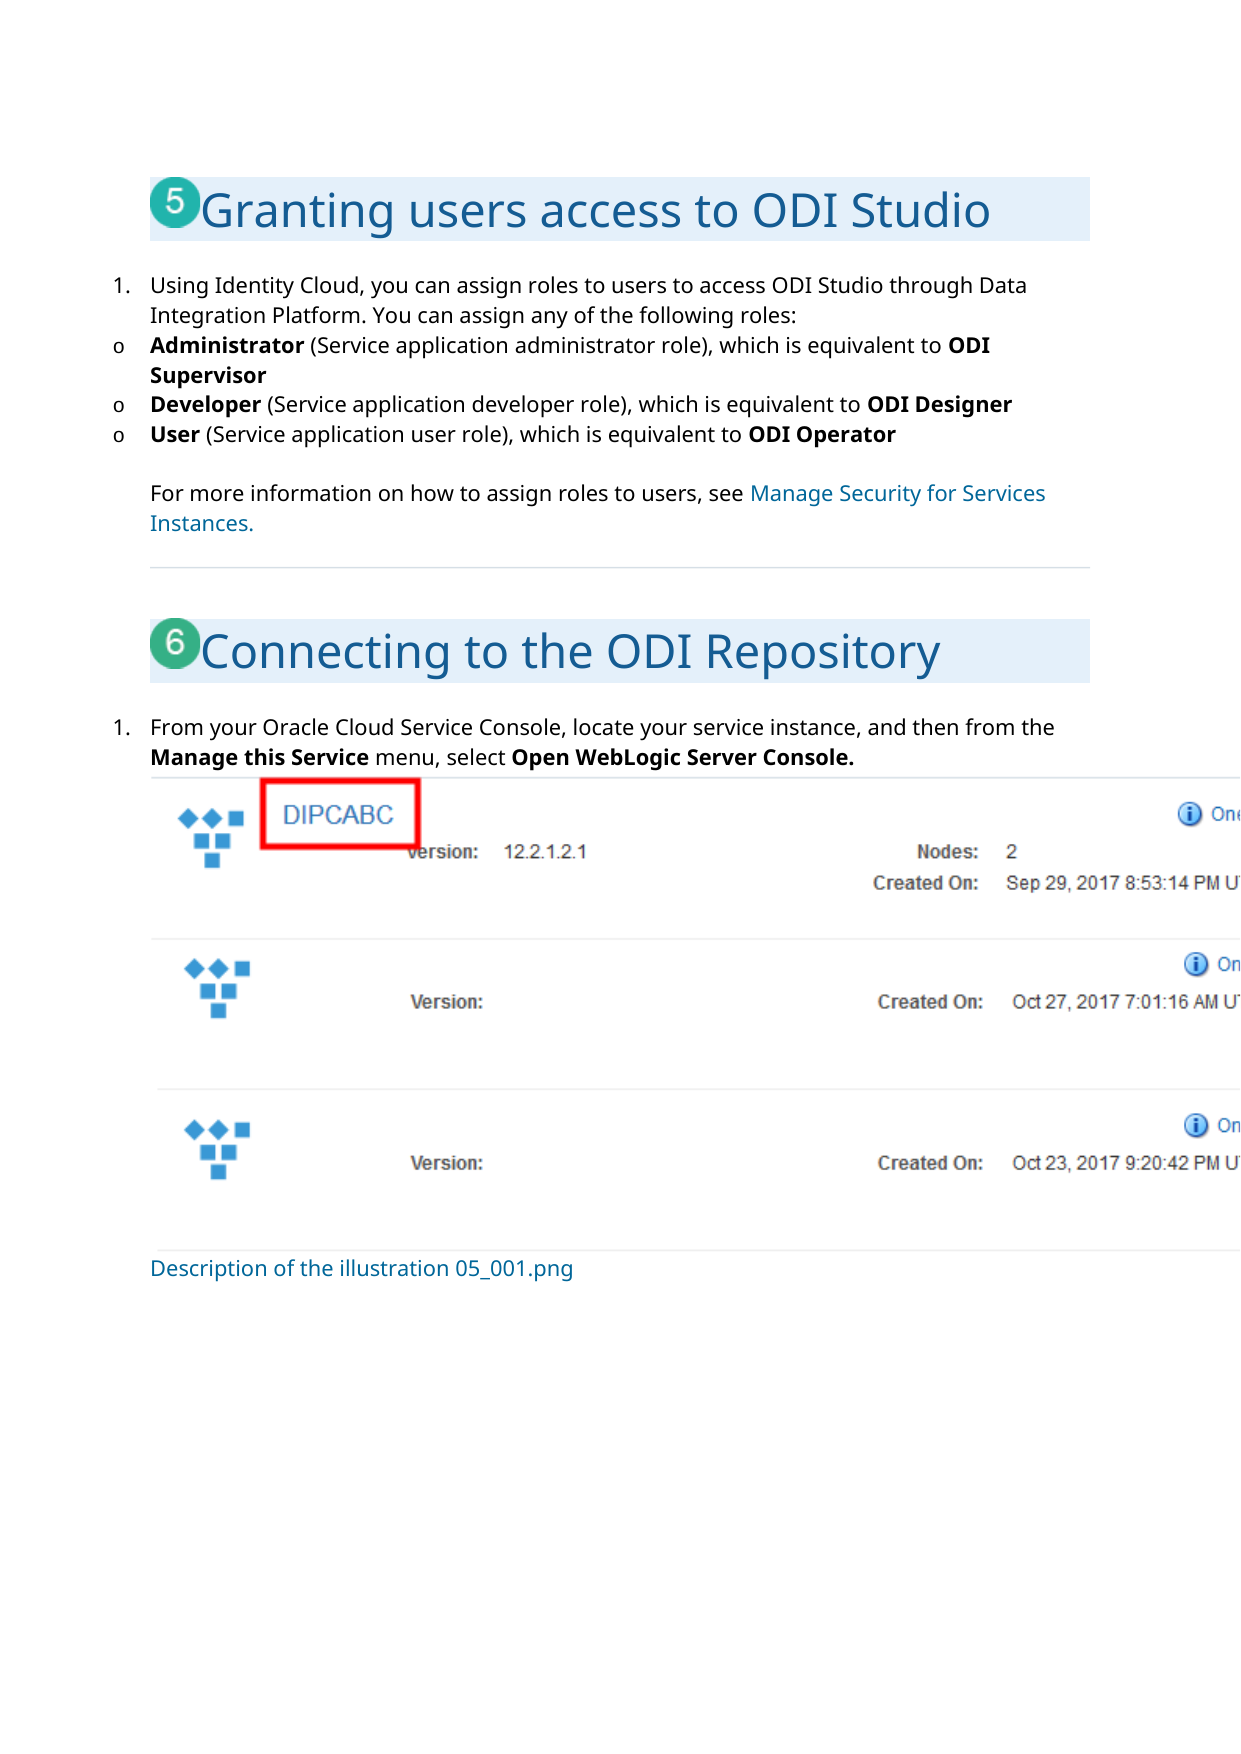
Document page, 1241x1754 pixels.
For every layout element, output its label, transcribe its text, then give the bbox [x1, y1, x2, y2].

list Developer (Service application developer role), which is equivalent to ODI Designer [112, 389, 1090, 419]
text Connecting to the ODI Repository [150, 619, 1090, 683]
picture [150, 618, 200, 669]
text Granting users access to ODI Studio [150, 177, 1090, 241]
picture [150, 177, 200, 228]
list Administrator (Service application administrator role), which is equivalent to ODI Supervisor [112, 330, 1090, 389]
list User (Service application user role), which is equivalent to ODI Operator [112, 419, 1090, 449]
list Using Identity Cloud, you can assign roles to users to access ODI Studio through Data Integration Platform. You can assign any of the following roles: [112, 270, 1090, 330]
text For more information on how to assign roles to users, see Manage Security for Services Instances. [150, 478, 1090, 538]
picture [150, 771, 1241, 1253]
